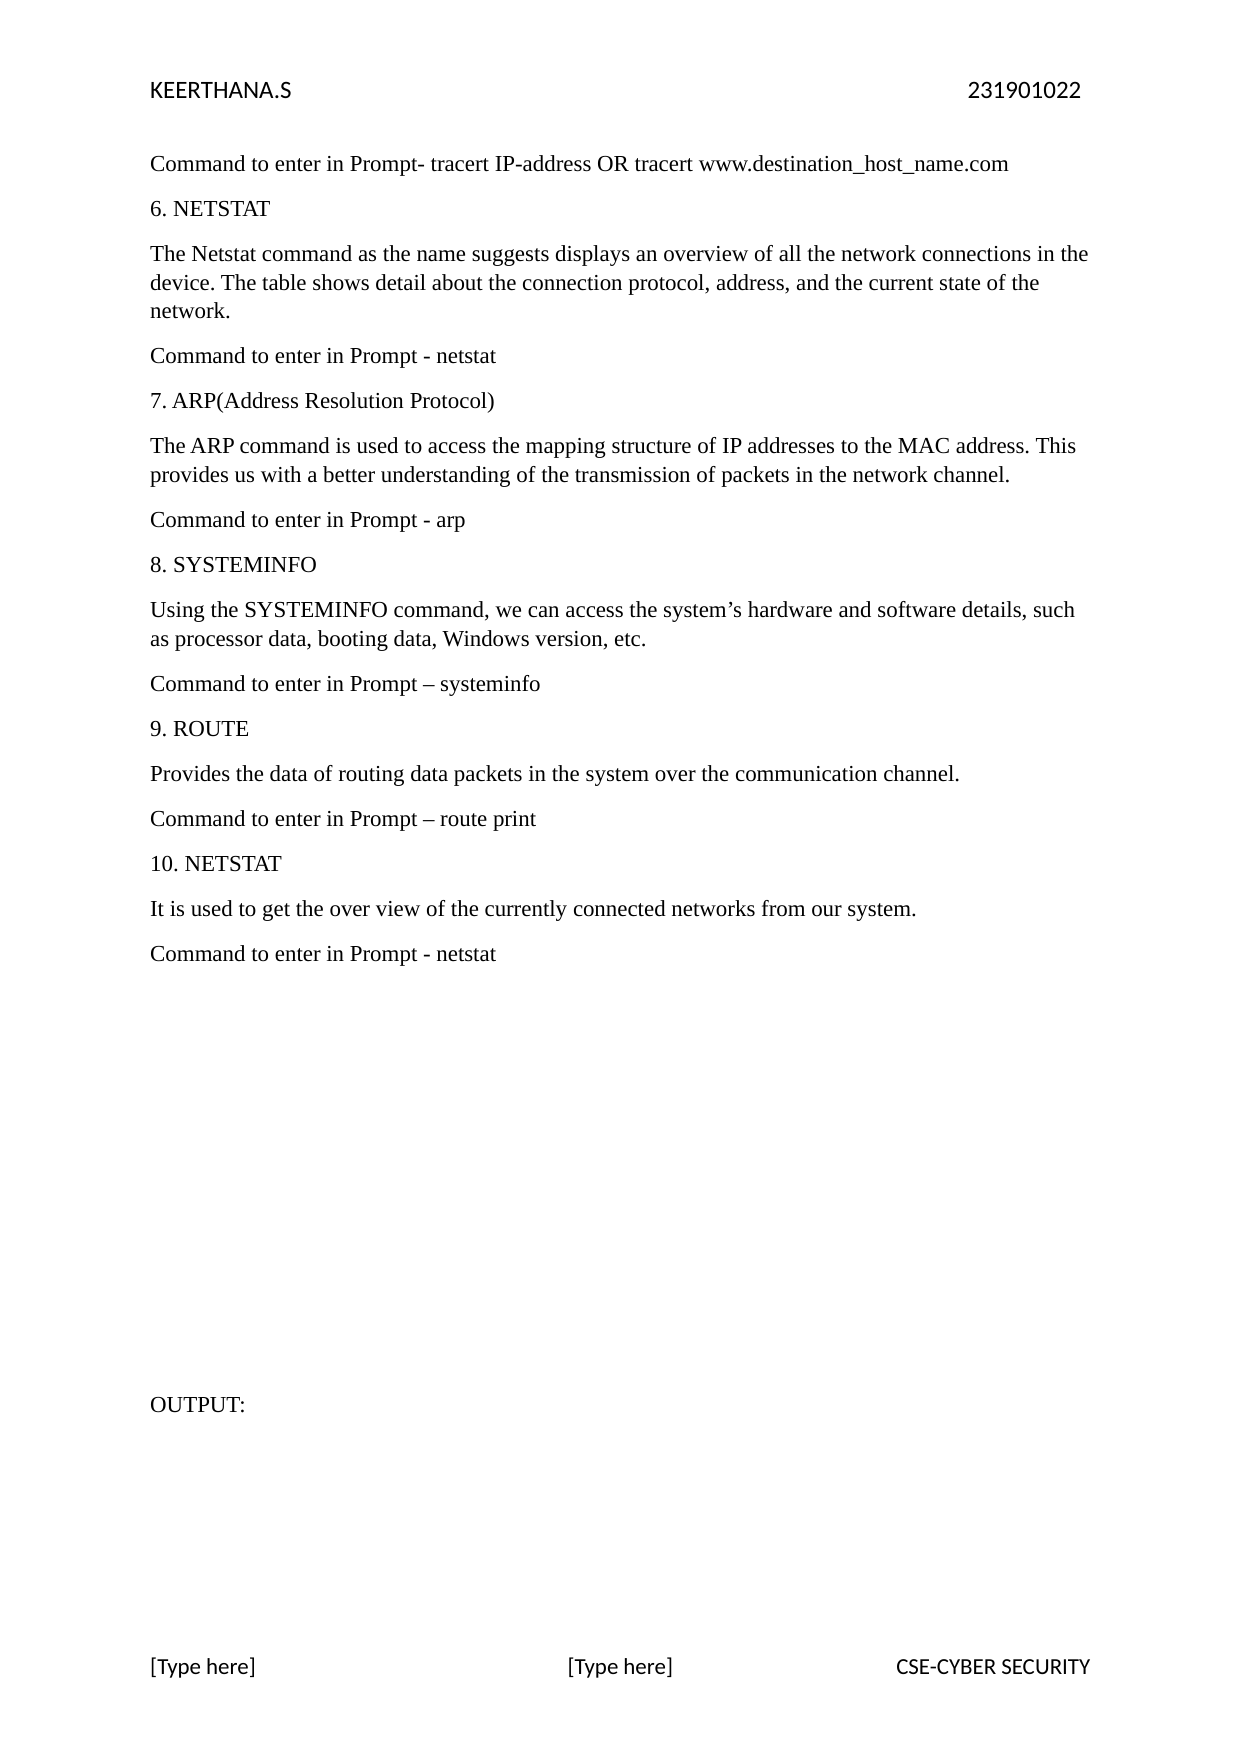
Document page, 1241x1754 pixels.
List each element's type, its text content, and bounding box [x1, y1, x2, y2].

text 10. NETSTAT [150, 850, 1090, 876]
text The Netstat command as the name suggests displays an overview of all the network connections in the device. The table shows detail about the connection protocol, address, and the current state of the network. [150, 240, 1090, 323]
text It is used to get the over view of the currently connected networks from our system. [150, 895, 1090, 922]
text Command to enter in Prompt – systeminfo [150, 670, 1090, 696]
text The ARP command is used to access the mapping structure of IP addresses to the MAC address. This provides us with a better understanding of the transmission of packets in the network channel. [150, 432, 1090, 487]
text Command to enter in Prompt - netstat [150, 342, 1090, 368]
text Command to enter in Prompt - arp [150, 506, 1090, 532]
text OUTPUT: [150, 1391, 1090, 1418]
text Using the SYSTEMINFO command, we can access the system’s hardware and software details, such as processor data, booting data, Windows version, etc. [150, 596, 1090, 651]
text Command to enter in Prompt- tracert IP-address OR tracert www.destination_host_name.com [150, 150, 1090, 176]
text 9. ROUTE [150, 715, 1090, 741]
text 6. NETSTAT [150, 195, 1090, 221]
text Command to enter in Prompt – route print [150, 805, 1090, 831]
text Provides the data of routing data packets in the system over the communication channel. [150, 760, 1090, 786]
text 8. SYSTEMINFO [150, 551, 1090, 577]
text Command to enter in Prompt - netstat [150, 940, 1090, 967]
text 7. ARP(Address Resolution Protocol) [150, 387, 1090, 414]
